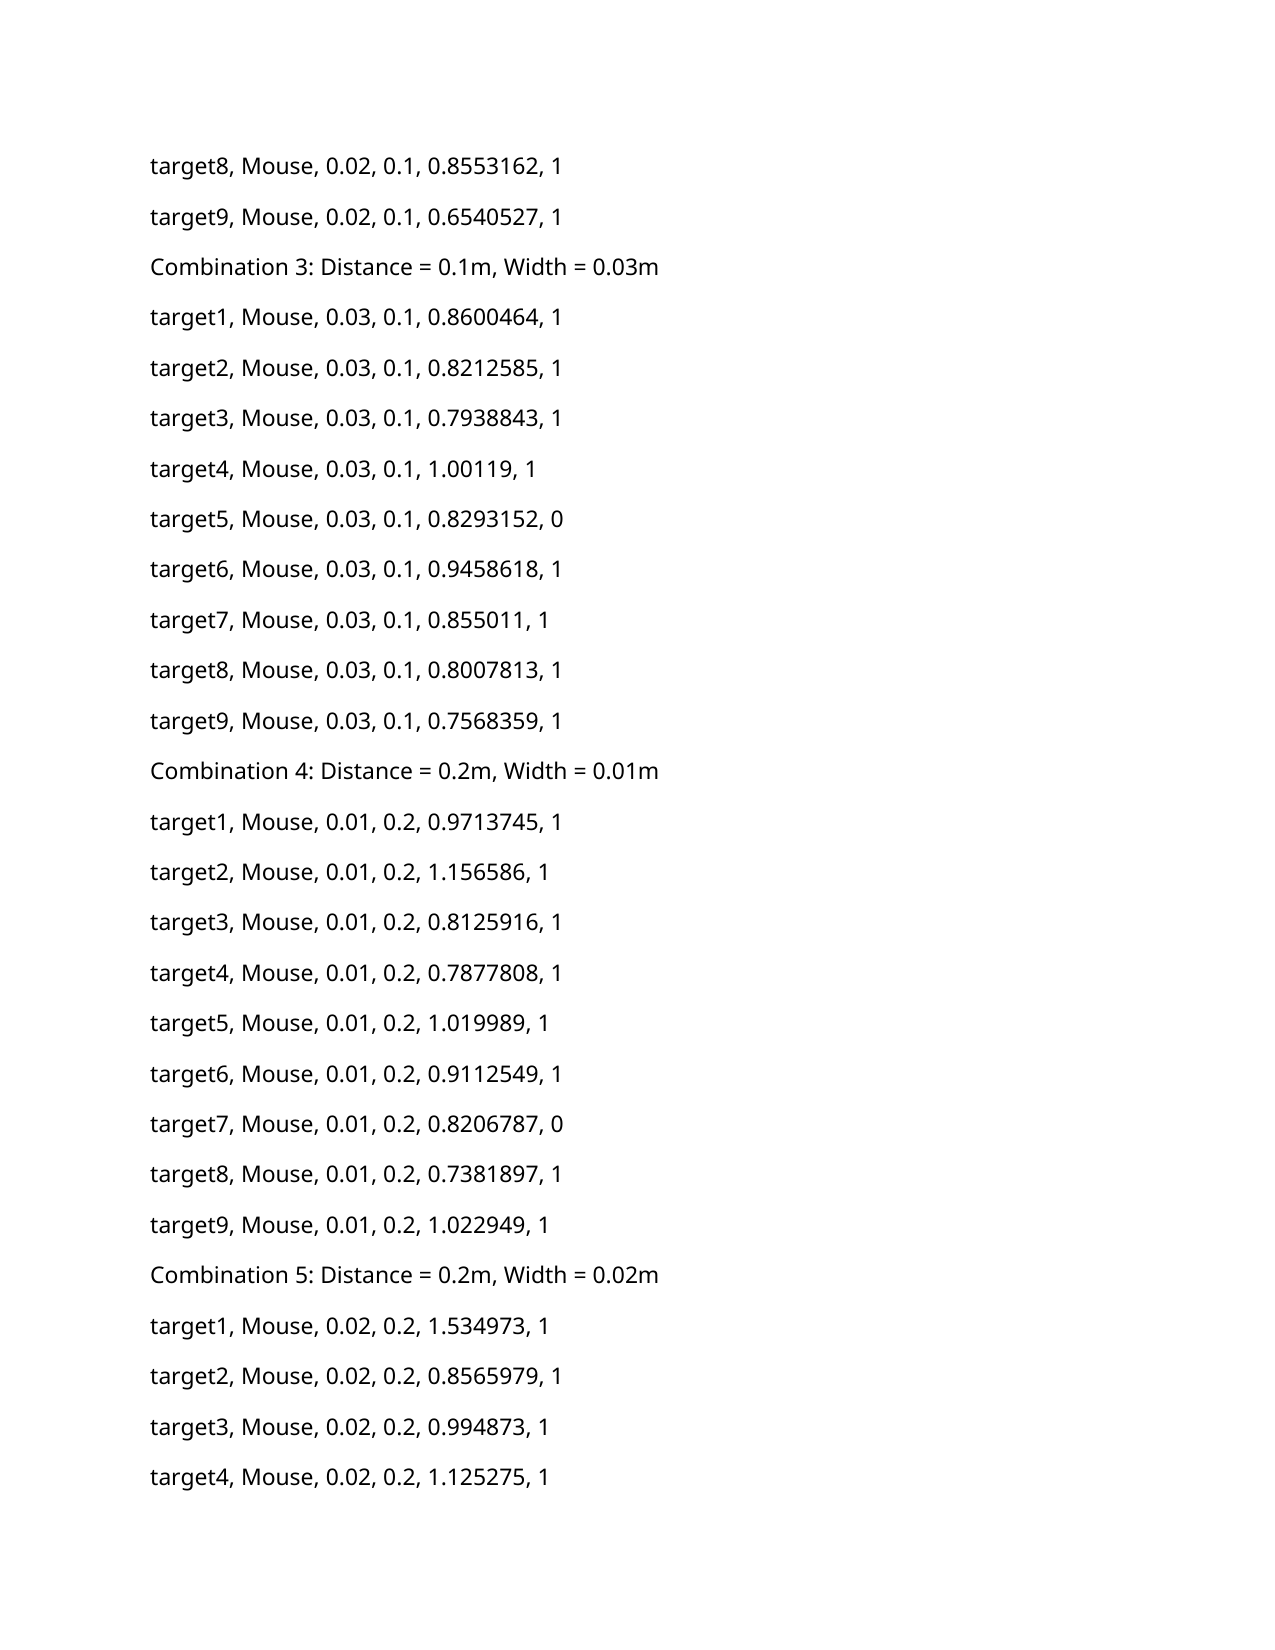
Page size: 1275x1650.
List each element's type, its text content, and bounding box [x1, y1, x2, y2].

text Combination 4: Distance = 0.2m, Width = 0.01m [150, 755, 1125, 786]
text target4, Mouse, 0.01, 0.2, 0.7877808, 1 [150, 957, 1125, 988]
text target5, Mouse, 0.01, 0.2, 1.019989, 1 [150, 1007, 1125, 1038]
text target3, Mouse, 0.02, 0.2, 0.994873, 1 [150, 1410, 1125, 1442]
text target5, Mouse, 0.03, 0.1, 0.8293152, 0 [150, 503, 1125, 534]
text target4, Mouse, 0.03, 0.1, 1.00119, 1 [150, 452, 1125, 484]
text Combination 5: Distance = 0.2m, Width = 0.02m [150, 1259, 1125, 1290]
text target7, Mouse, 0.01, 0.2, 0.8206787, 0 [150, 1108, 1125, 1139]
text target9, Mouse, 0.03, 0.1, 0.7568359, 1 [150, 704, 1125, 736]
text target3, Mouse, 0.03, 0.1, 0.7938843, 1 [150, 402, 1125, 433]
text Combination 3: Distance = 0.1m, Width = 0.03m [150, 251, 1125, 282]
text target9, Mouse, 0.02, 0.1, 0.6540527, 1 [150, 200, 1125, 232]
text target2, Mouse, 0.03, 0.1, 0.8212585, 1 [150, 352, 1125, 383]
text target2, Mouse, 0.02, 0.2, 0.8565979, 1 [150, 1360, 1125, 1391]
text target6, Mouse, 0.01, 0.2, 0.9112549, 1 [150, 1057, 1125, 1089]
text target1, Mouse, 0.02, 0.2, 1.534973, 1 [150, 1309, 1125, 1341]
text target8, Mouse, 0.02, 0.1, 0.8553162, 1 [150, 150, 1125, 181]
text target6, Mouse, 0.03, 0.1, 0.9458618, 1 [150, 553, 1125, 584]
text target8, Mouse, 0.01, 0.2, 0.7381897, 1 [150, 1158, 1125, 1189]
text target8, Mouse, 0.03, 0.1, 0.8007813, 1 [150, 654, 1125, 685]
text target9, Mouse, 0.01, 0.2, 1.022949, 1 [150, 1209, 1125, 1240]
text target1, Mouse, 0.03, 0.1, 0.8600464, 1 [150, 301, 1125, 332]
text target4, Mouse, 0.02, 0.2, 1.125275, 1 [150, 1461, 1125, 1492]
text target7, Mouse, 0.03, 0.1, 0.855011, 1 [150, 604, 1125, 635]
text target1, Mouse, 0.01, 0.2, 0.9713745, 1 [150, 805, 1125, 837]
text target2, Mouse, 0.01, 0.2, 1.156586, 1 [150, 856, 1125, 887]
text target3, Mouse, 0.01, 0.2, 0.8125916, 1 [150, 906, 1125, 937]
